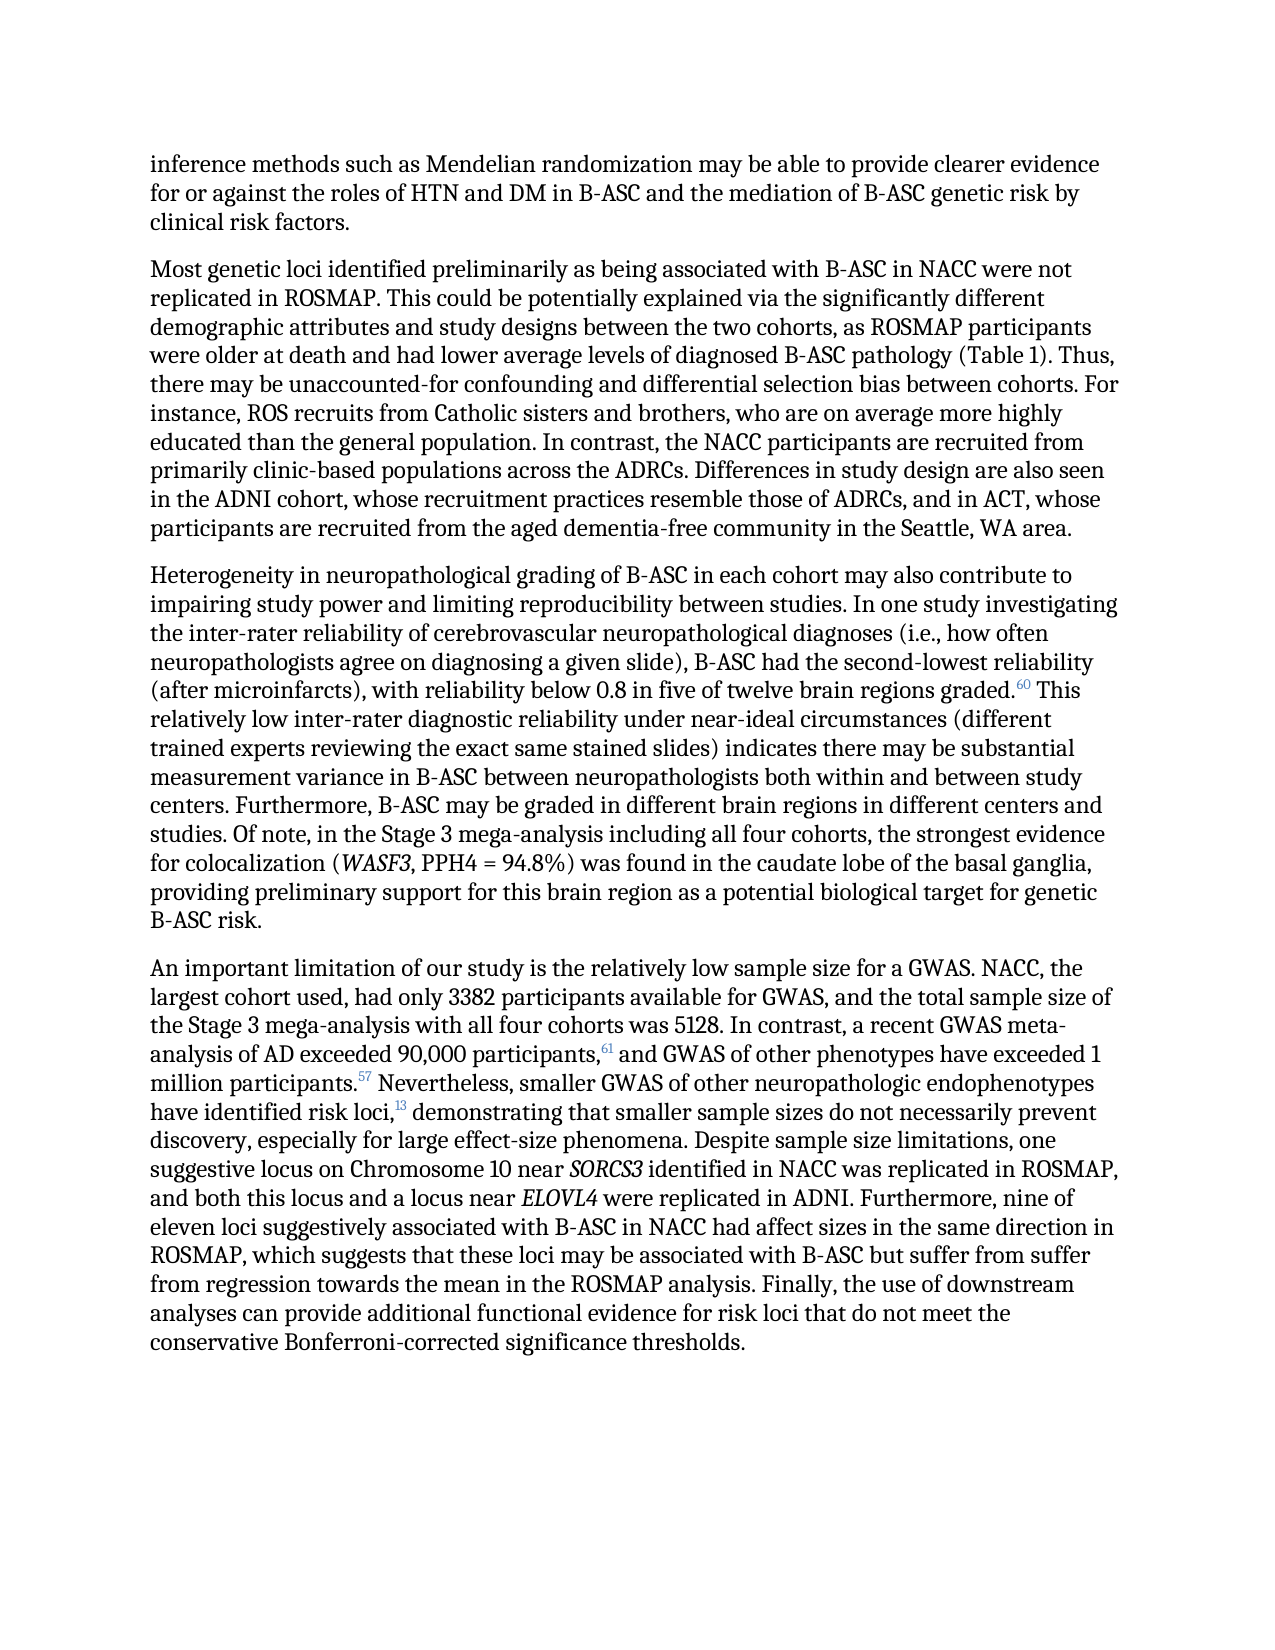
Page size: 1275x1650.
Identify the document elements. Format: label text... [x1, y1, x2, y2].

text Most genetic loci identified preliminarily as being associated with B-ASC in NACC were not replicated in ROSMAP. This could be potentially explained via the significantly different demographic attributes and study designs between the two cohorts, as ROSMAP participants were older at death and had lower average levels of diagnosed B-ASC pathology (Table 1). Thus, there may be unaccounted-for confounding and differential selection bias between cohorts. For instance, ROS recruits from Catholic sisters and brothers, who are on average more highly educated than the general population. In contrast, the NACC participants are recruited from primarily clinic-based populations across the ADRCs. Differences in study design are also seen in the ADNI cohort, whose recruitment practices resemble those of ADRCs, and in ACT, whose participants are recruited from the aged dementia-free community in the Seattle, WA area. [150, 255, 1125, 542]
text Heterogeneity in neuropathological grading of B-ASC in each cohort may also contribute to impairing study power and limiting reproducibility between studies. In one study investigating the inter-rater reliability of cerebrovascular neuropathological diagnoses (i.e., how often neuropathologists agree on diagnosing a given slide), B-ASC had the second-lowest reliability (after microinfarcts), with reliability below 0.8 in five of twelve brain regions graded.60 This relatively low inter-rater diagnostic reliability under near-ideal circumstances (different trained experts reviewing the exact same stained slides) indicates there may be substantial measurement variance in B-ASC between neuropathologists both within and between study centers. Furthermore, B-ASC may be graded in different brain regions in different centers and studies. Of note, in the Stage 3 mega-analysis including all four cohorts, the strongest evidence for colocalization (WASF3, PPH4 = 94.8%) was found in the caudate lobe of the basal ganglia, providing preliminary support for this brain region as a potential biological target for genetic B-ASC risk. [150, 561, 1125, 935]
text An important limitation of our study is the relatively low sample size for a GWAS. NACC, the largest cohort used, had only 3382 participants available for GWAS, and the total sample size of the Stage 3 mega-analysis with all four cohorts was 5128. In contrast, a recent GWAS meta-analysis of AD exceeded 90,000 participants,61 and GWAS of other phenotypes have exceeded 1 million participants.57 Nevertheless, smaller GWAS of other neuropathologic endophenotypes have identified risk loci,13 demonstrating that smaller sample sizes do not necessarily prevent discovery, especially for large effect-size phenomena. Despite sample size limitations, one suggestive locus on Chromosome 10 near SORCS3 identified in NACC was replicated in ROSMAP, and both this locus and a locus near ELOVL4 were replicated in ADNI. Furthermore, nine of eleven loci suggestively associated with B-ASC in NACC had affect sizes in the same direction in ROSMAP, which suggests that these loci may be associated with B-ASC but suffer from suffer from regression towards the mean in the ROSMAP analysis. Finally, the use of downstream analyses can provide additional functional evidence for risk loci that do not meet the conservative Bonferroni-corrected significance thresholds. [150, 954, 1125, 1356]
